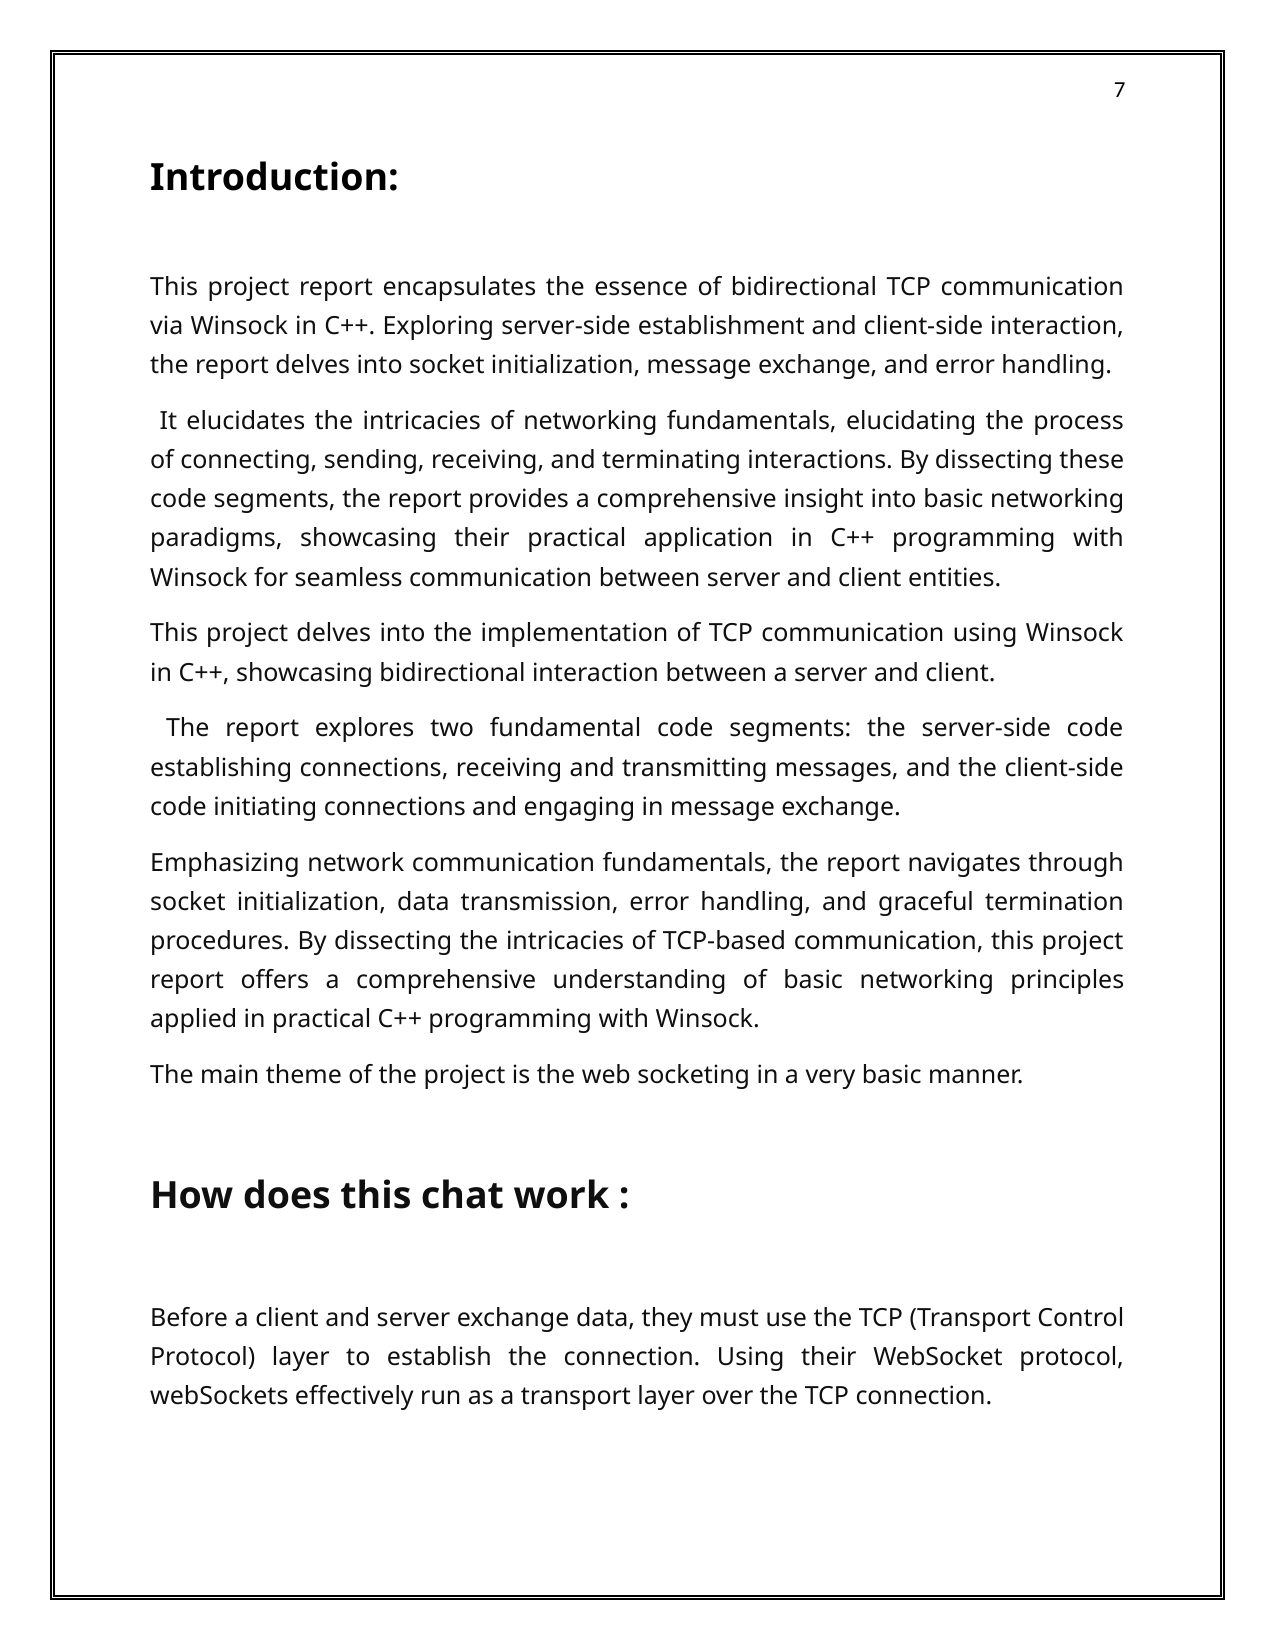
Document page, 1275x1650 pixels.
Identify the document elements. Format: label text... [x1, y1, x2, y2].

text It elucidates the intricacies of networking fundamentals, elucidating the process of connecting, sending, receiving, and terminating interactions. By dissecting these code segments, the report provides a comprehensive insight into basic networking paradigms, showcasing their practical application in C++ programming with Winsock for seamless communication between server and client entities. [150, 403, 1125, 593]
text The report explores two fundamental code segments: the server-side code establishing connections, receiving and transmitting messages, and the client-side code initiating connections and engaging in message exchange. [150, 710, 1125, 822]
text Before a client and server exchange data, they must use the TCP (Transport Control Protocol) layer to establish the connection. Using their WebSocket protocol, webSockets effectively run as a transport layer over the TCP connection. [150, 1299, 1125, 1412]
text Emphasizing network communication fundamentals, the report navigates through socket initialization, data transmission, error handling, and graceful termination procedures. By dissecting the intricacies of TCP-based communication, this project report offers a comprehensive understanding of basic networking principles applied in practical C++ programming with Winsock. [150, 844, 1125, 1035]
text How does this chat work : [150, 1168, 1125, 1219]
text This project delves into the implementation of TCP communication using Winsock in C++, showcasing bidirectional interaction between a server and client. [150, 615, 1125, 688]
text Introduction: [150, 150, 1125, 201]
text The main theme of the project is the web socketing in a very basic manner. [150, 1057, 1125, 1091]
text This project report encapsulates the essence of bidirectional TCP communication via Winsock in C++. Exploring server-side establishment and client-side interaction, the report delves into socket initialization, message exchange, and error handling. [150, 268, 1125, 381]
